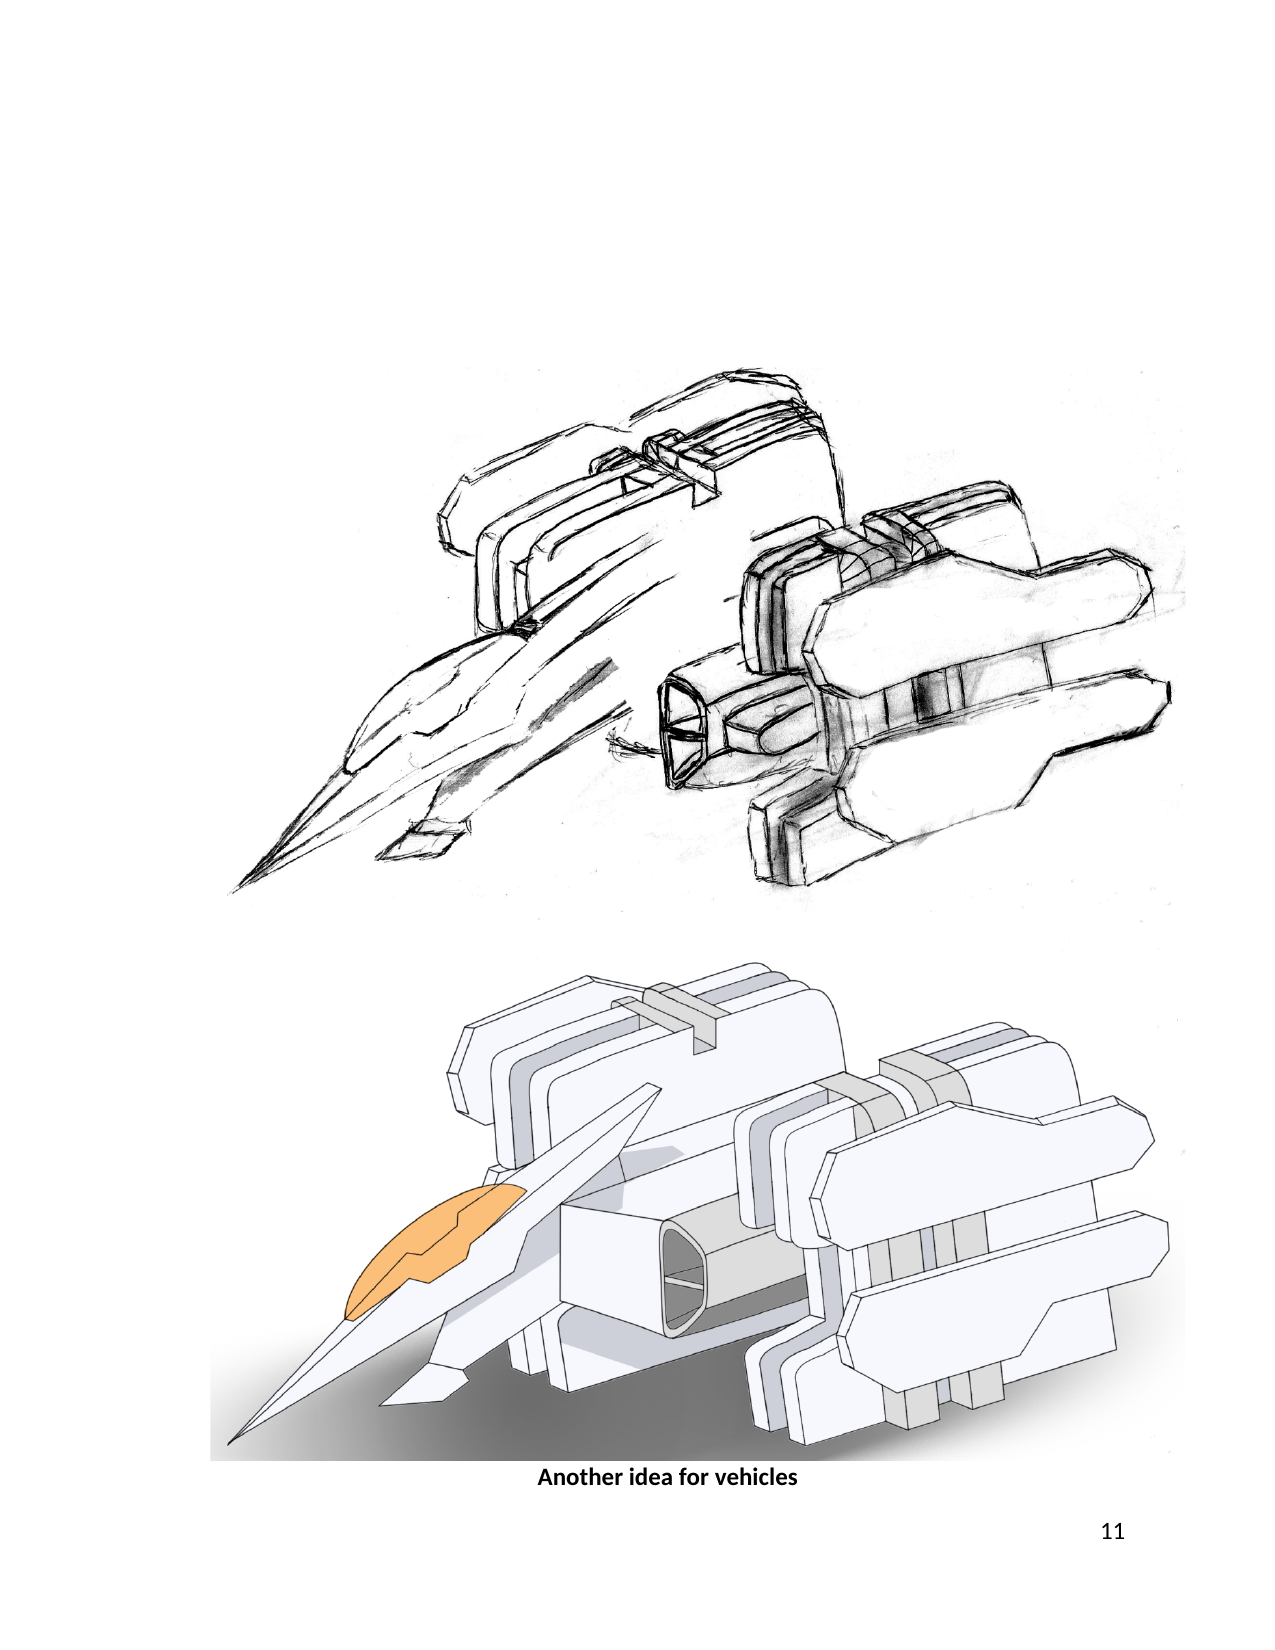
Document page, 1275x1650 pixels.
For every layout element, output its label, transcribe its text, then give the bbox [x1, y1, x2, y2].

picture [210, 363, 1186, 1461]
list Another idea for vehicles [210, 1461, 1125, 1491]
